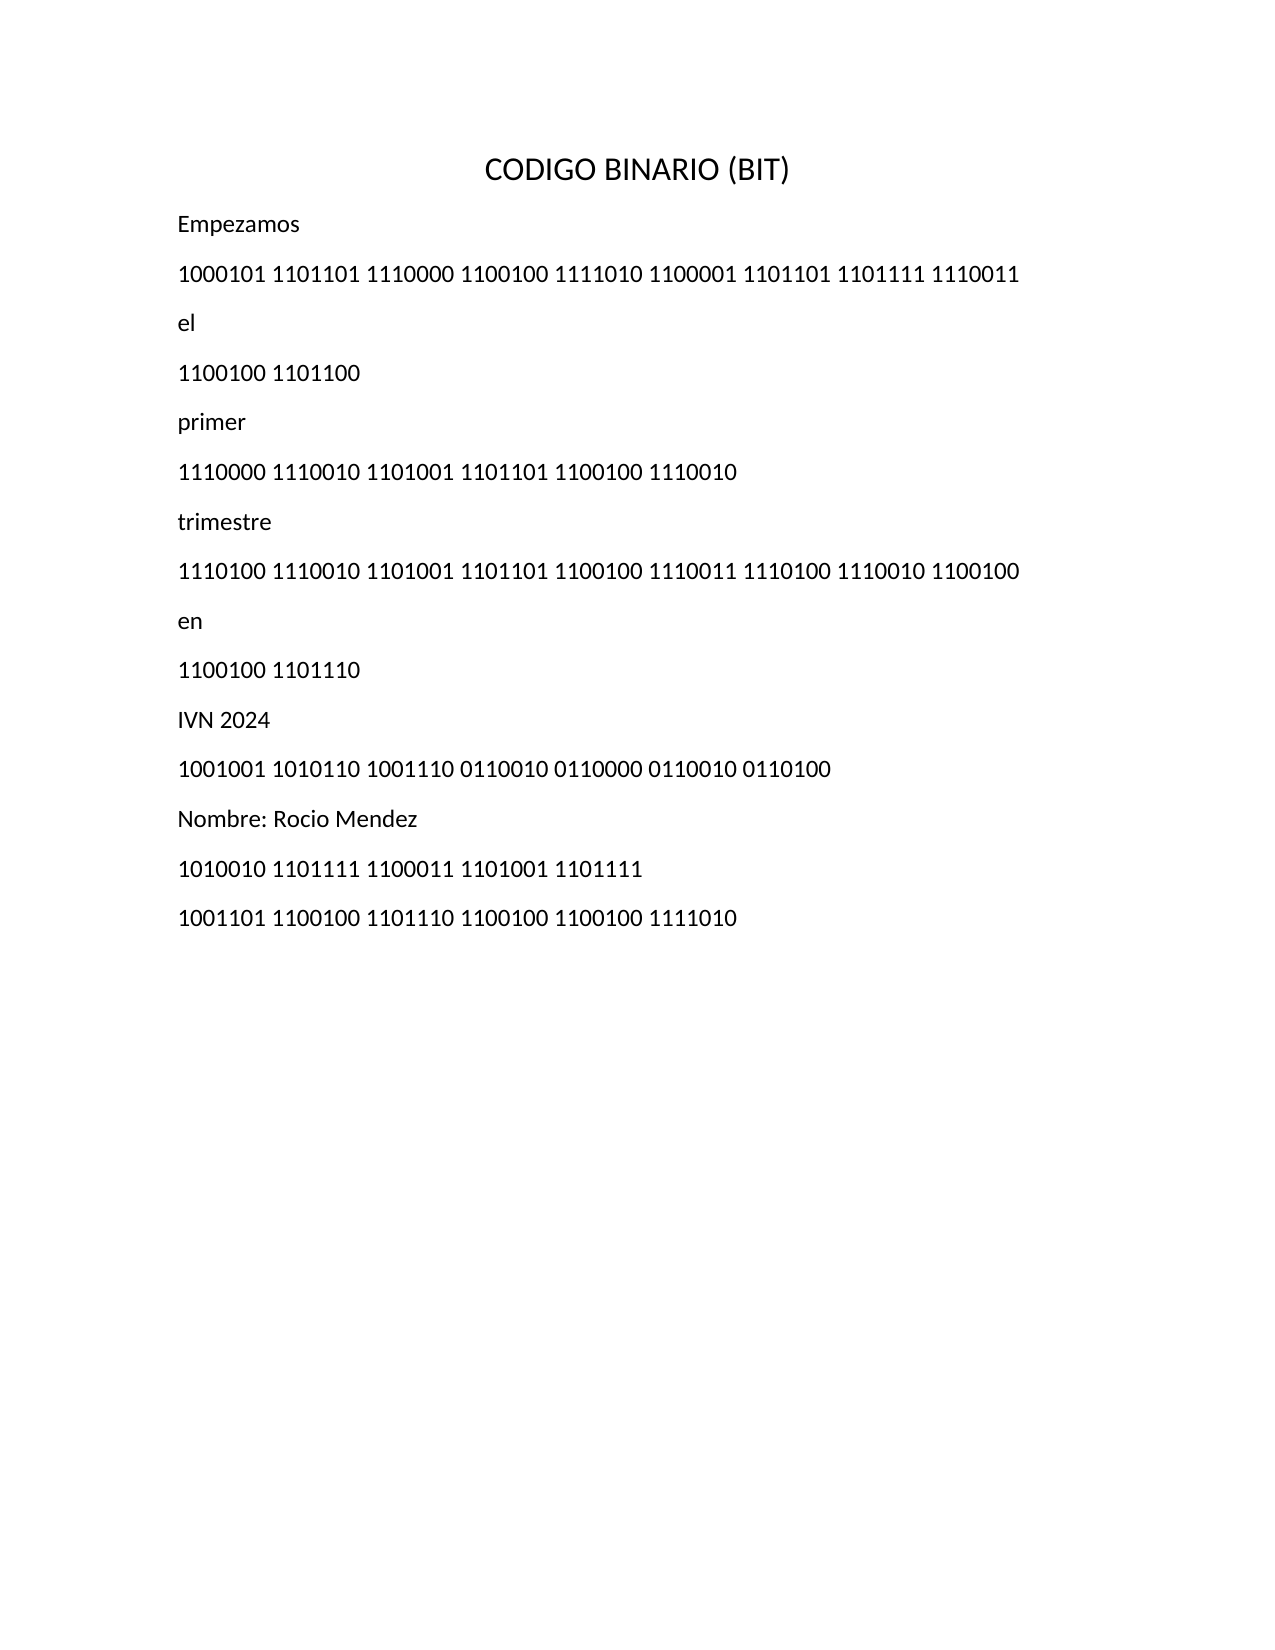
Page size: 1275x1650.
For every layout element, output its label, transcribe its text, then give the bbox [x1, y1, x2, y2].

text CODIGO BINARIO (BIT) [177, 148, 1098, 188]
text trimestre [177, 506, 1098, 536]
text 1001001 1010110 1001110 0110010 0110000 0110010 0110100 [177, 754, 1098, 784]
text Empezamos [177, 208, 1098, 239]
text 1110100 1110010 1101001 1101101 1100100 1110011 1110100 1110010 1100100 [177, 555, 1098, 586]
text IVN 2024 [177, 704, 1098, 734]
text en [177, 605, 1098, 635]
text 1110000 1110010 1101001 1101101 1100100 1110010 [177, 456, 1098, 487]
text 1010010 1101111 1100011 1101001 1101111 [177, 853, 1098, 883]
text 1000101 1101101 1110000 1100100 1111010 1100001 1101101 1101111 1110011 [177, 258, 1098, 288]
text primer [177, 407, 1098, 437]
text el [177, 307, 1098, 338]
text Nombre: Rocio Mendez [177, 803, 1098, 834]
text 1001101 1100100 1101110 1100100 1100100 1111010 [177, 902, 1098, 933]
text 1100100 1101110 [177, 654, 1098, 685]
text 1100100 1101100 [177, 357, 1098, 387]
